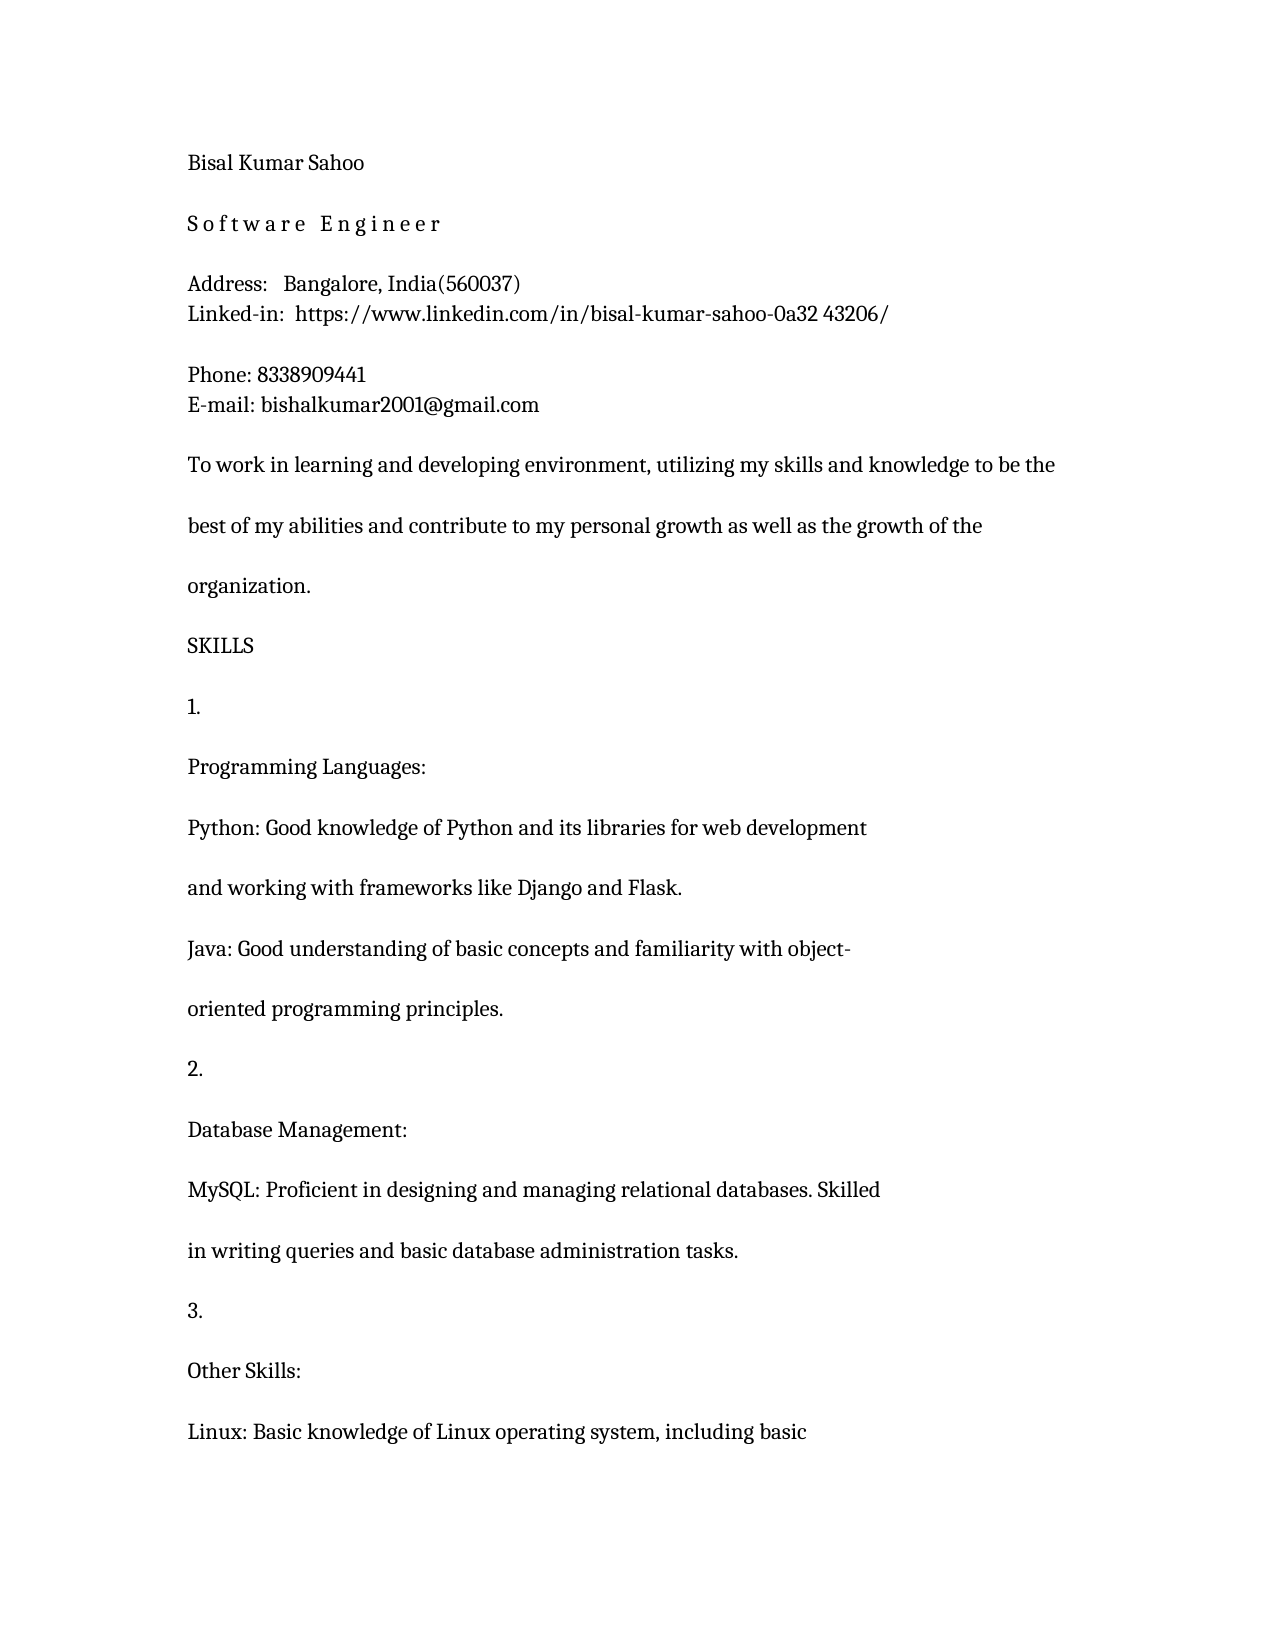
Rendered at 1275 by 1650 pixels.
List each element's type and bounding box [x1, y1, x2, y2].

text [187, 150, 1087, 1475]
